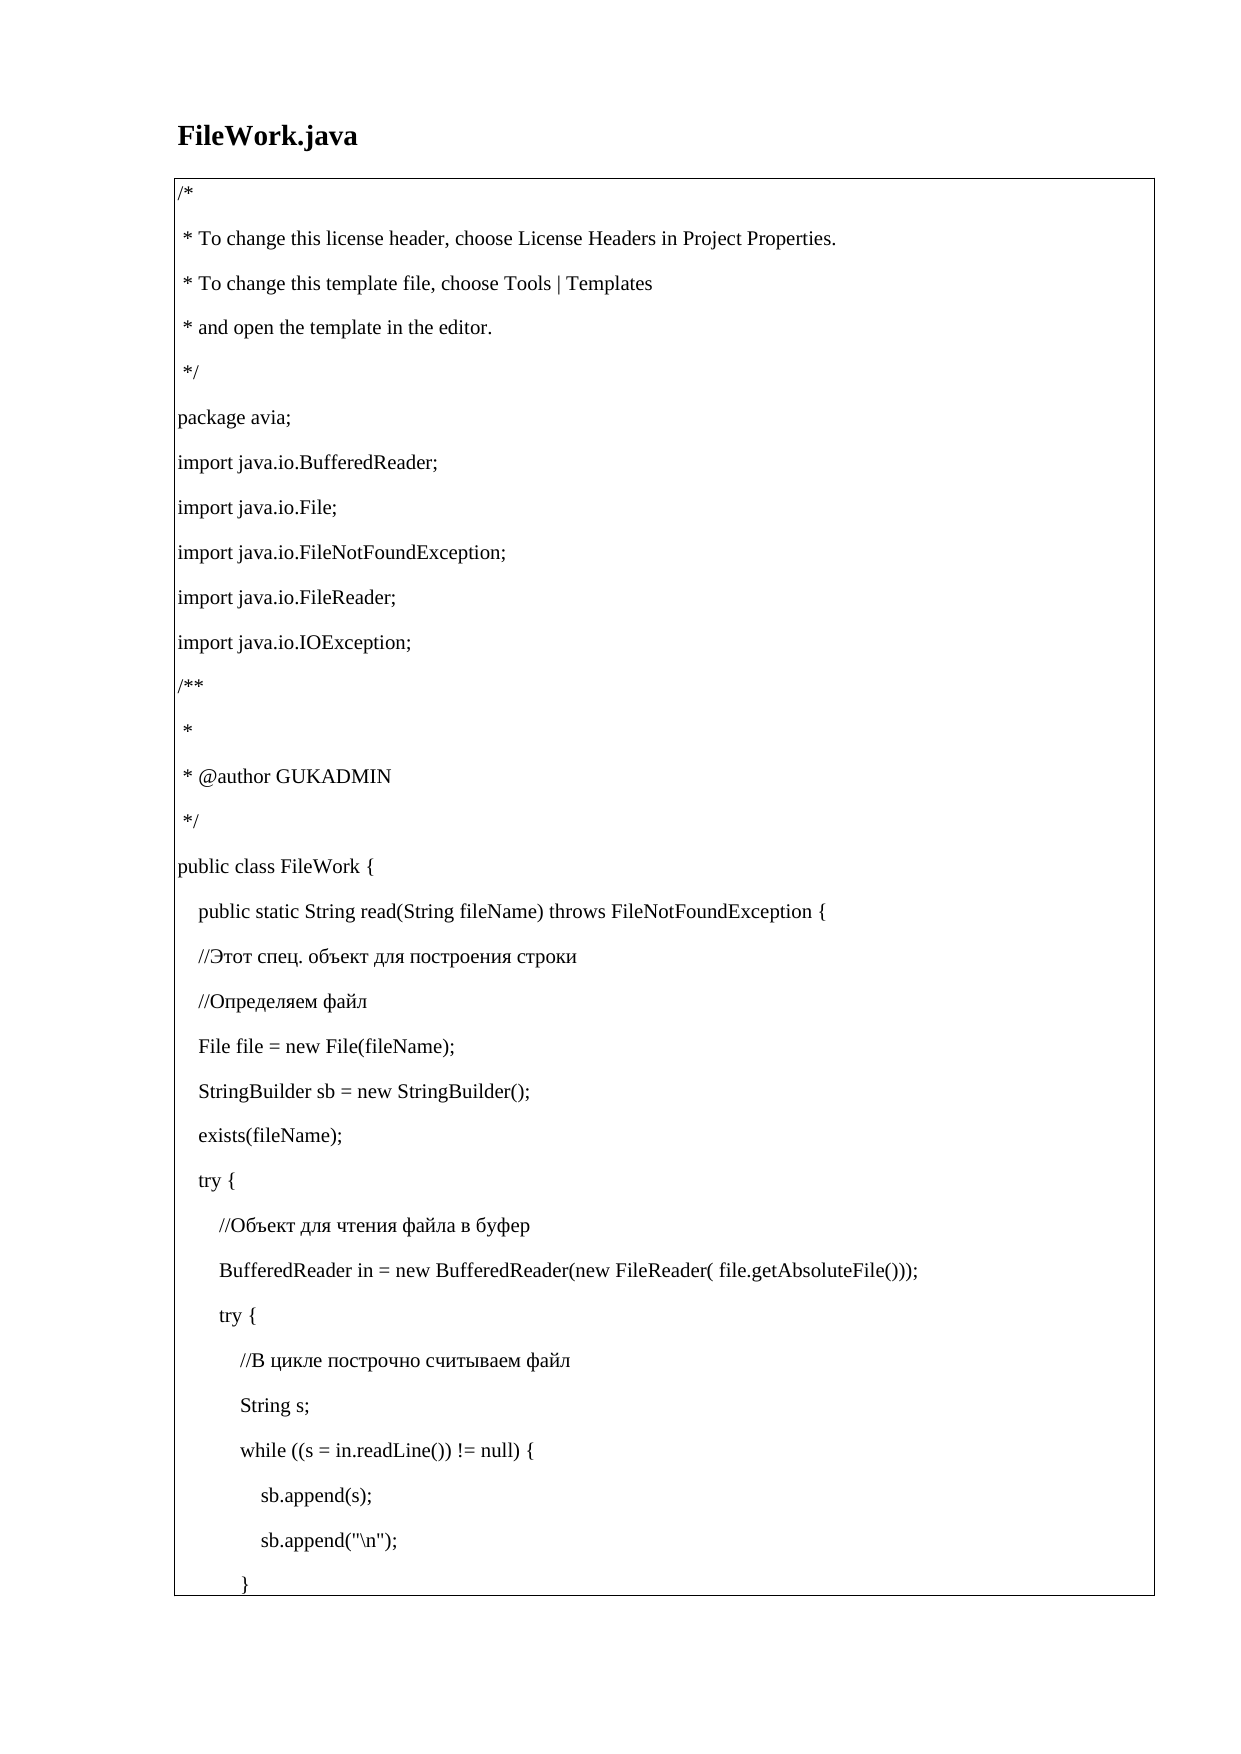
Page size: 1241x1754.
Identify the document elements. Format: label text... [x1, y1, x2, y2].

text */ [175, 806, 1154, 833]
text try { [175, 1165, 1154, 1192]
text * and open the template in the editor. [175, 312, 1154, 339]
text File file = new File(fileName); [175, 1031, 1154, 1058]
text StringBuilder sb = new StringBuilder(); [175, 1075, 1154, 1103]
text import java.io.FileNotFoundException; [175, 537, 1154, 564]
text } [175, 1569, 1154, 1595]
text //В цикле построчно считываем файл [175, 1345, 1154, 1372]
text String s; [175, 1390, 1154, 1417]
text BufferedReader in = new BufferedReader(new FileReader( file.getAbsoluteFile())); [175, 1255, 1154, 1282]
text while ((s = in.readLine()) != null) { [175, 1434, 1154, 1462]
text import java.io.File; [175, 492, 1154, 519]
text * To change this license header, choose License Headers in Project Properties. [175, 222, 1154, 249]
text * @author GUKADMIN [175, 761, 1154, 788]
text import java.io.IOException; [175, 626, 1154, 654]
text try { [175, 1300, 1154, 1327]
text package avia; [175, 402, 1154, 429]
text sb.append("\n"); [175, 1524, 1154, 1552]
text */ [175, 357, 1154, 384]
list FileWork.java [177, 118, 1152, 152]
text public static String read(String fileName) throws FileNotFoundException { [175, 896, 1154, 923]
text exists(fileName); [175, 1120, 1154, 1147]
text //Объект для чтения файла в буфер [175, 1210, 1154, 1237]
text /* [175, 179, 1154, 205]
text * [175, 716, 1154, 743]
text //Этот спец. объект для построения строки [175, 941, 1154, 968]
text sb.append(s); [175, 1479, 1154, 1507]
text public class FileWork { [175, 851, 1154, 878]
text * To change this template file, choose Tools | Templates [175, 267, 1154, 294]
text /** [175, 671, 1154, 698]
text //Определяем файл [175, 986, 1154, 1013]
text import java.io.FileReader; [175, 582, 1154, 609]
text import java.io.BufferedReader; [175, 447, 1154, 474]
